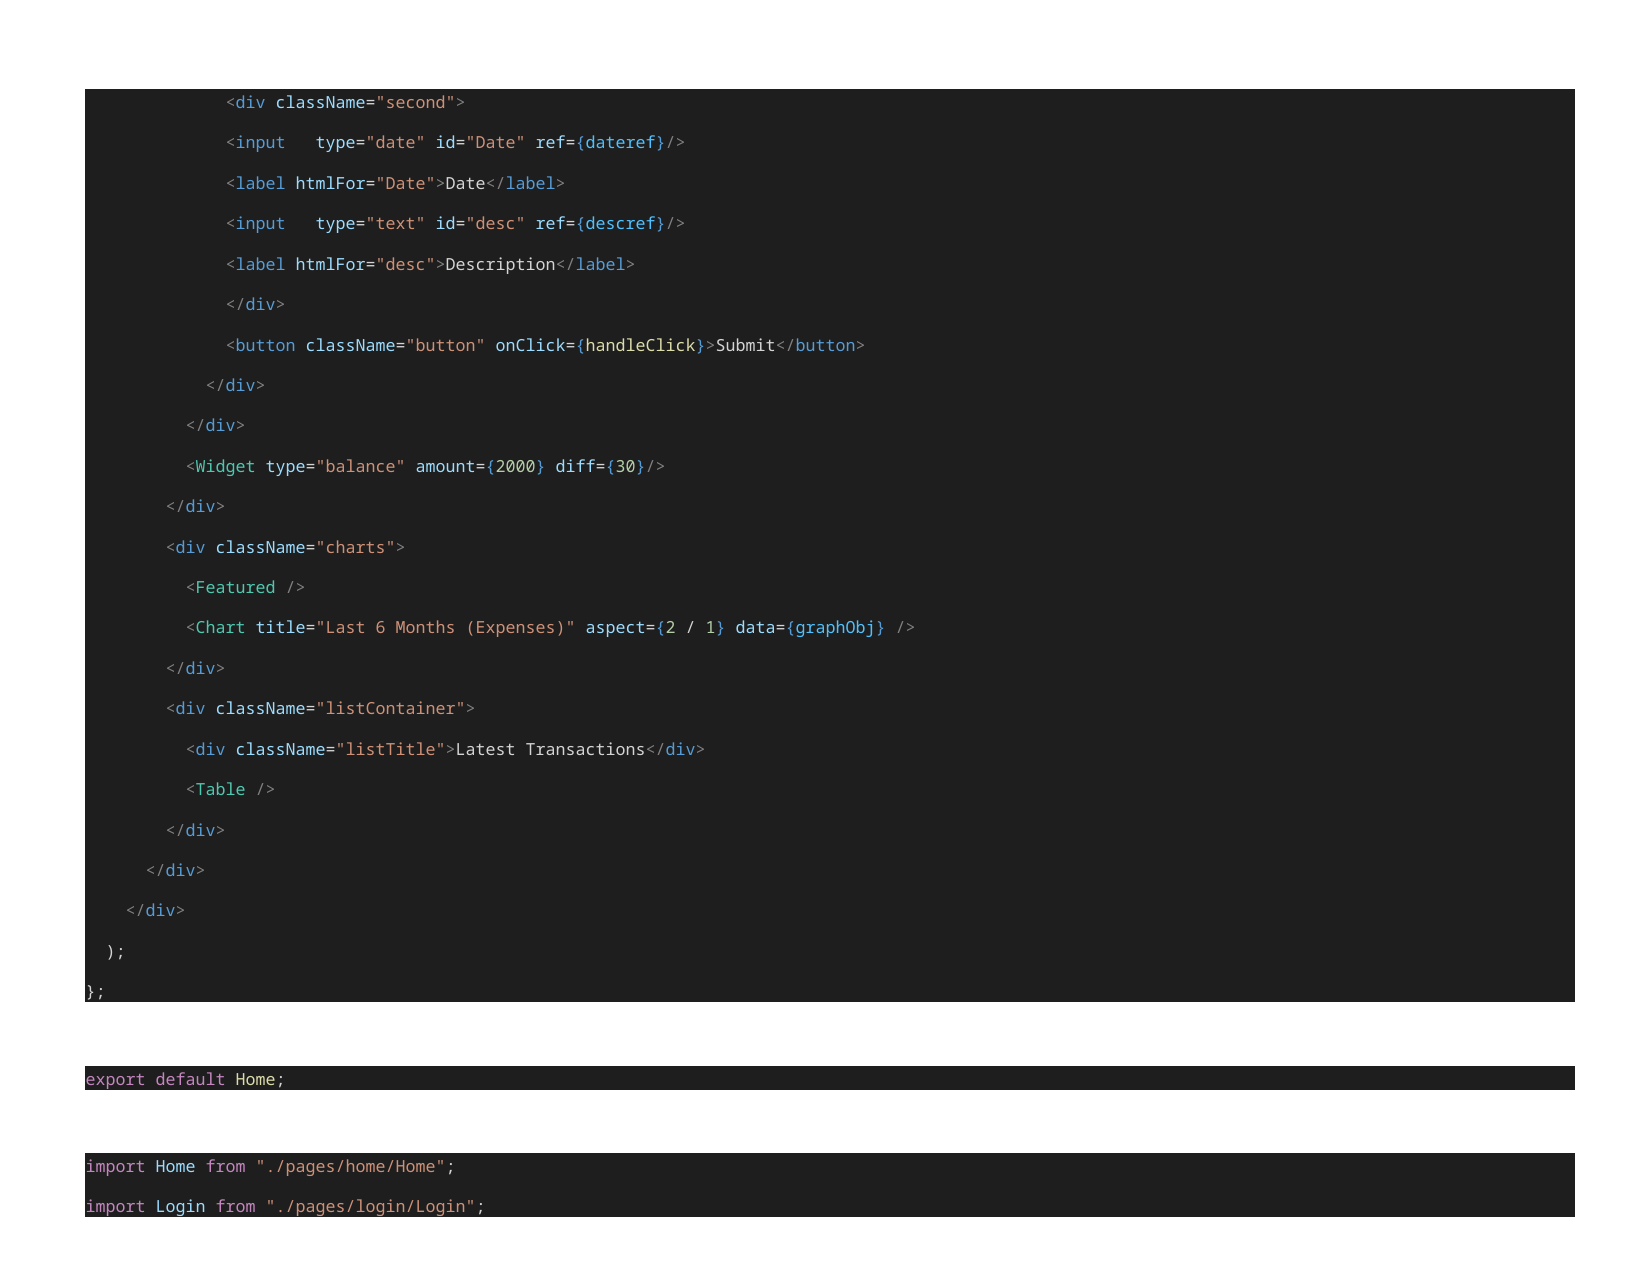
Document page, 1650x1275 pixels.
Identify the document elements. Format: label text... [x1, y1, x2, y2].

text <button className="button" onClick={handleClick}>Submit</button> [85, 332, 1575, 356]
text </div> [85, 413, 1575, 437]
text <div className="listContainer"> [85, 696, 1575, 719]
text <Table /> [85, 777, 1575, 800]
text }; [85, 979, 1575, 1002]
text </div> [85, 655, 1575, 679]
text <input type="date" id="Date" ref={dateref}/> [85, 130, 1575, 154]
text <Widget type="balance" amount={2000} diff={30}/> [85, 453, 1575, 477]
text <Featured /> [85, 574, 1575, 598]
text <input type="text" id="desc" ref={descref}/> [85, 211, 1575, 234]
text <label htmlFor="Date">Date</label> [85, 170, 1575, 194]
text <Chart title="Last 6 Months (Expenses)" aspect={2 / 1} data={graphObj} /> [85, 615, 1575, 639]
text </div> [85, 494, 1575, 517]
text <div className="charts"> [85, 534, 1575, 558]
text import Home from "./pages/home/Home"; [85, 1153, 1575, 1177]
text export default Home; [85, 1066, 1575, 1090]
text import Login from "./pages/login/Login"; [85, 1194, 1575, 1217]
text ); [85, 938, 1575, 962]
text </div> [85, 857, 1575, 881]
text </div> [85, 292, 1575, 315]
text </div> [85, 817, 1575, 841]
text <div className="second"> [85, 89, 1575, 113]
text </div> [85, 372, 1575, 396]
text <label htmlFor="desc">Description</label> [85, 251, 1575, 275]
text </div> [85, 898, 1575, 922]
text <div className="listTitle">Latest Transactions</div> [85, 736, 1575, 760]
